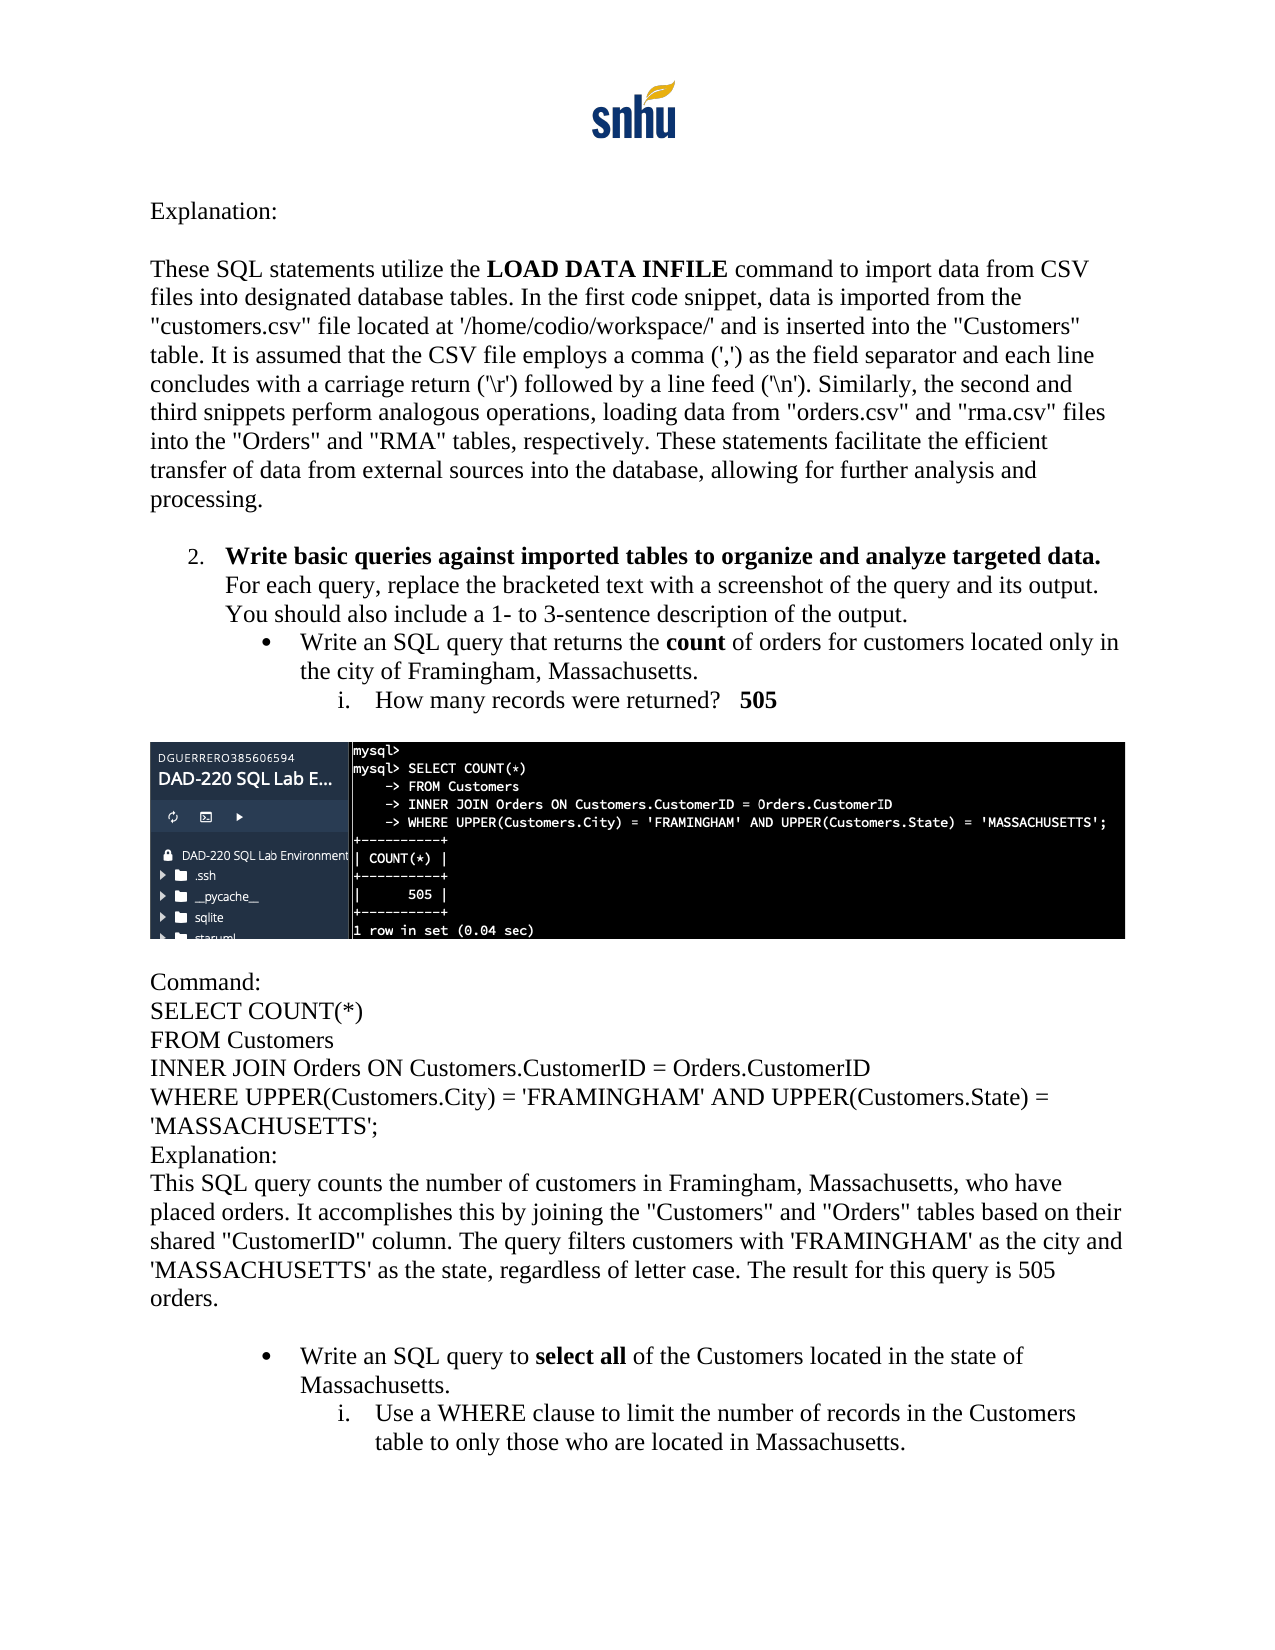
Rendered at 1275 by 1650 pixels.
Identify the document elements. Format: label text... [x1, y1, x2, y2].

text WHERE UPPER(Customers.City) = 'FRAMINGHAM' AND UPPER(Customers.State) = 'MASSACHUSETTS'; [150, 1082, 1125, 1140]
text This SQL query counts the number of customers in Framingham, Massachusetts, who have placed orders. It accomplishes this by joining the "Customers" and "Orders" tables based on their shared "CustomerID" column. The query filters customers with 'FRAMINGHAM' as the city and 'MASSACHUSETTS' as the state, regardless of letter case. The result for this query is 505 orders. [150, 1168, 1125, 1312]
text SELECT COUNT(*) [150, 996, 1125, 1025]
list Use a WHERE clause to limit the number of records in the Customers table to only those who are located in Massachusetts. [337, 1398, 1125, 1456]
text INNER JOIN Orders ON Customers.CustomerID = Orders.CustomerID [150, 1053, 1125, 1082]
list Write basic queries against imported tables to organize and analyze targeted data. For each query, replace the bracketed text with a screenshot of the query and its output. You should also include a 1- to 3-sentence description of the output. [187, 541, 1125, 627]
picture [150, 742, 1125, 939]
text Command: [150, 967, 1125, 996]
list How many records were returned? 505 [337, 685, 1125, 714]
text These SQL statements utilize the LOAD DATA INFILE command to import data from CSV files into designated database tables. In the first code snippet, data is imported from the "customers.csv" file located at '/home/codio/workspace/' and is inserted into the "Customers" table. It is assumed that the CSV file employs a comma (',') as the field separator and each line concludes with a carriage return ('\r') followed by a line feed ('\n'). Similarly, the second and third snippets perform analogous operations, loading data from "orders.csv" and "rma.csv" files into the "Orders" and "RMA" tables, respectively. These statements facilitate the efficient transfer of data from external sources into the database, allowing for further analysis and processing. [150, 254, 1125, 512]
list Write an SQL query to select all of the Customers located in the state of Massachusetts. [262, 1341, 1125, 1398]
text Explanation: [150, 1140, 1125, 1168]
list Write an SQL query that returns the count of orders for customers located only in the city of Framingham, Massachusetts. [262, 627, 1125, 685]
text FROM Customers [150, 1025, 1125, 1053]
picture [573, 75, 702, 147]
text Explanation: [150, 196, 1125, 225]
